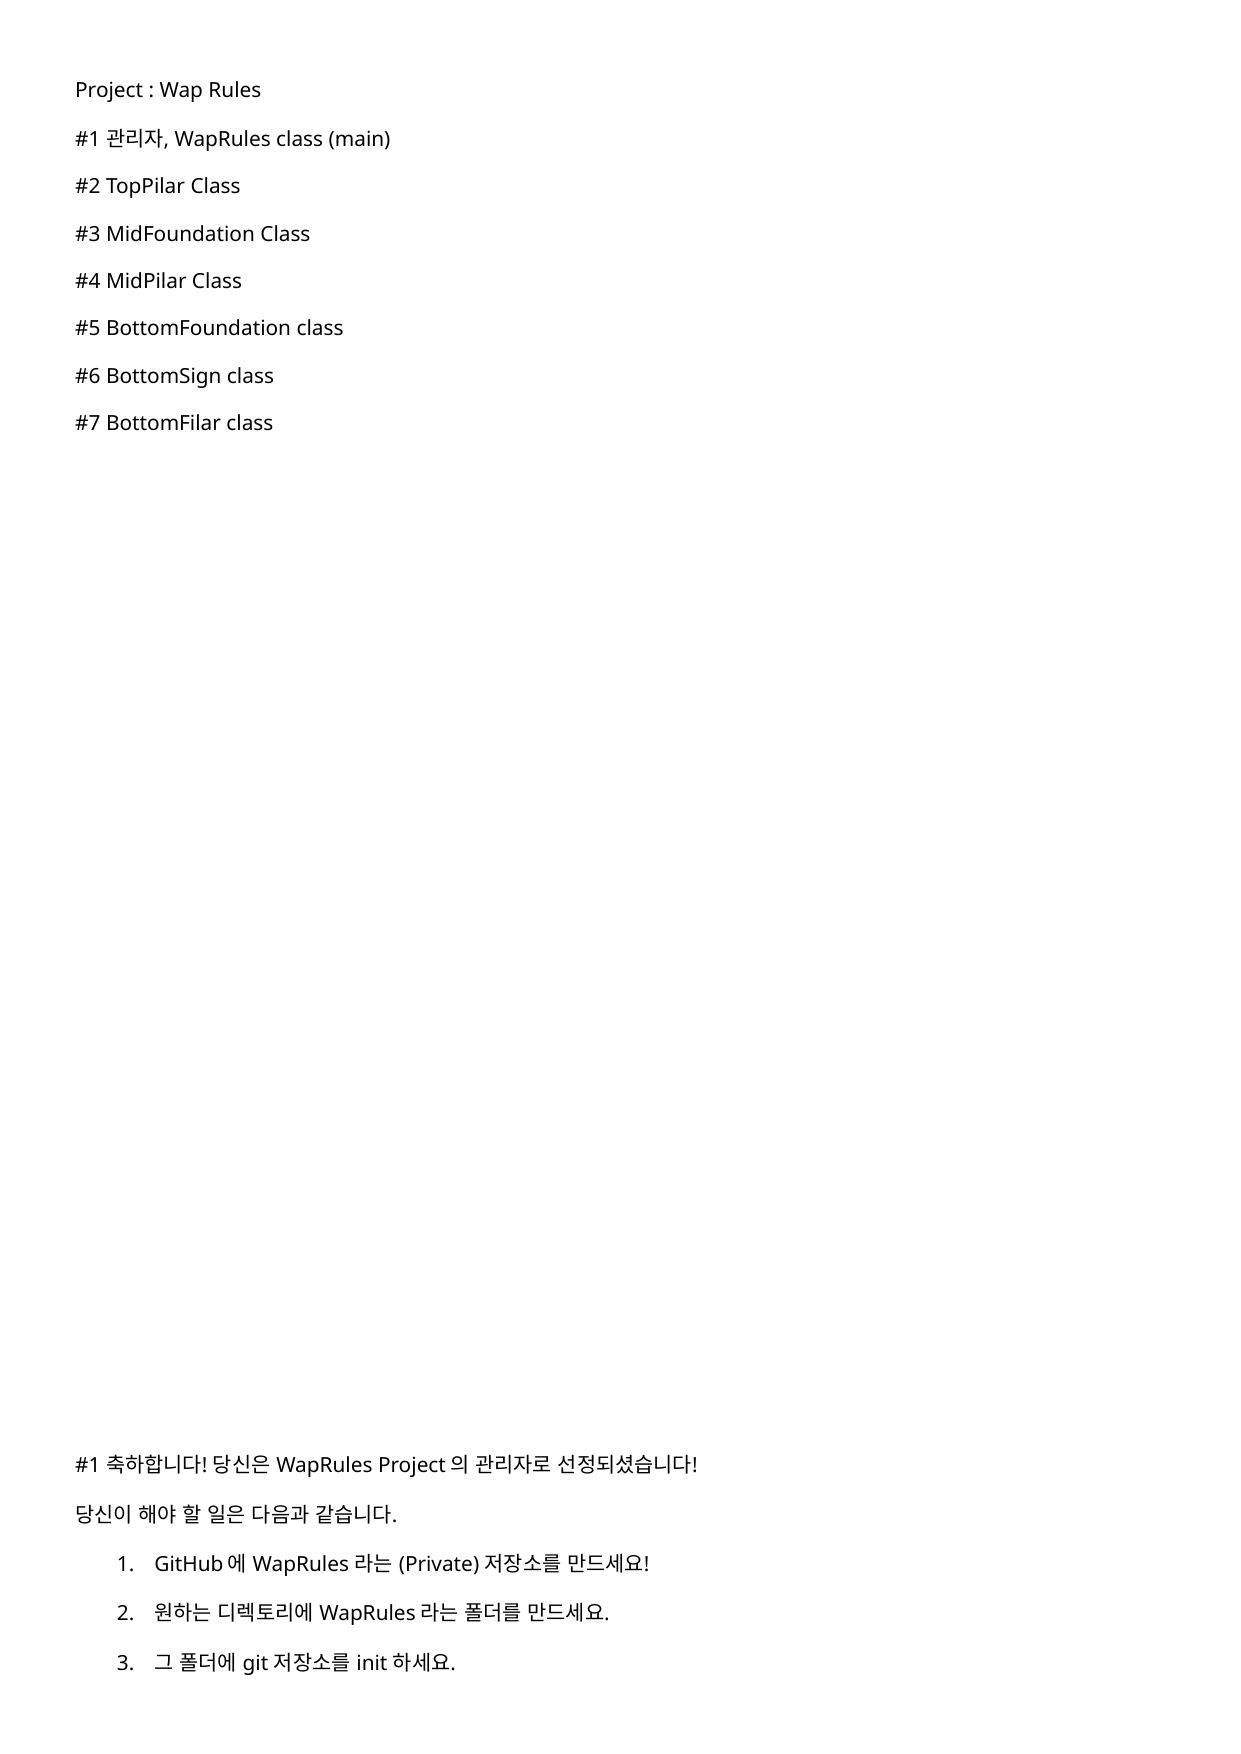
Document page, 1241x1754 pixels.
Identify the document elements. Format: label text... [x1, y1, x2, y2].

text #3 MidFoundation Class [75, 219, 1165, 247]
text #2 TopPilar Class [75, 172, 1165, 200]
text #4 MidPilar Class [75, 266, 1165, 295]
list GitHub에 WapRules 라는 (Private) 저장소를 만드세요! [117, 1547, 1165, 1578]
text #1 축하합니다! 당신은 WapRules Project의 관리자로 선정되셨습니다! [75, 1448, 1165, 1479]
text #1 관리자, WapRules class (main) [75, 122, 1165, 153]
list 원하는 디렉토리에 WapRules라는 폴더를 만드세요. [117, 1597, 1165, 1627]
text #7 BottomFilar class [75, 408, 1165, 437]
text #5 BottomFoundation class [75, 313, 1165, 342]
text #6 BottomSign class [75, 361, 1165, 389]
list 그 폴더에 git 저장소를 init 하세요. [117, 1646, 1165, 1676]
text 당신이 해야 할 일은 다음과 같습니다. [75, 1498, 1165, 1528]
text Project : Wap Rules [75, 75, 1165, 103]
